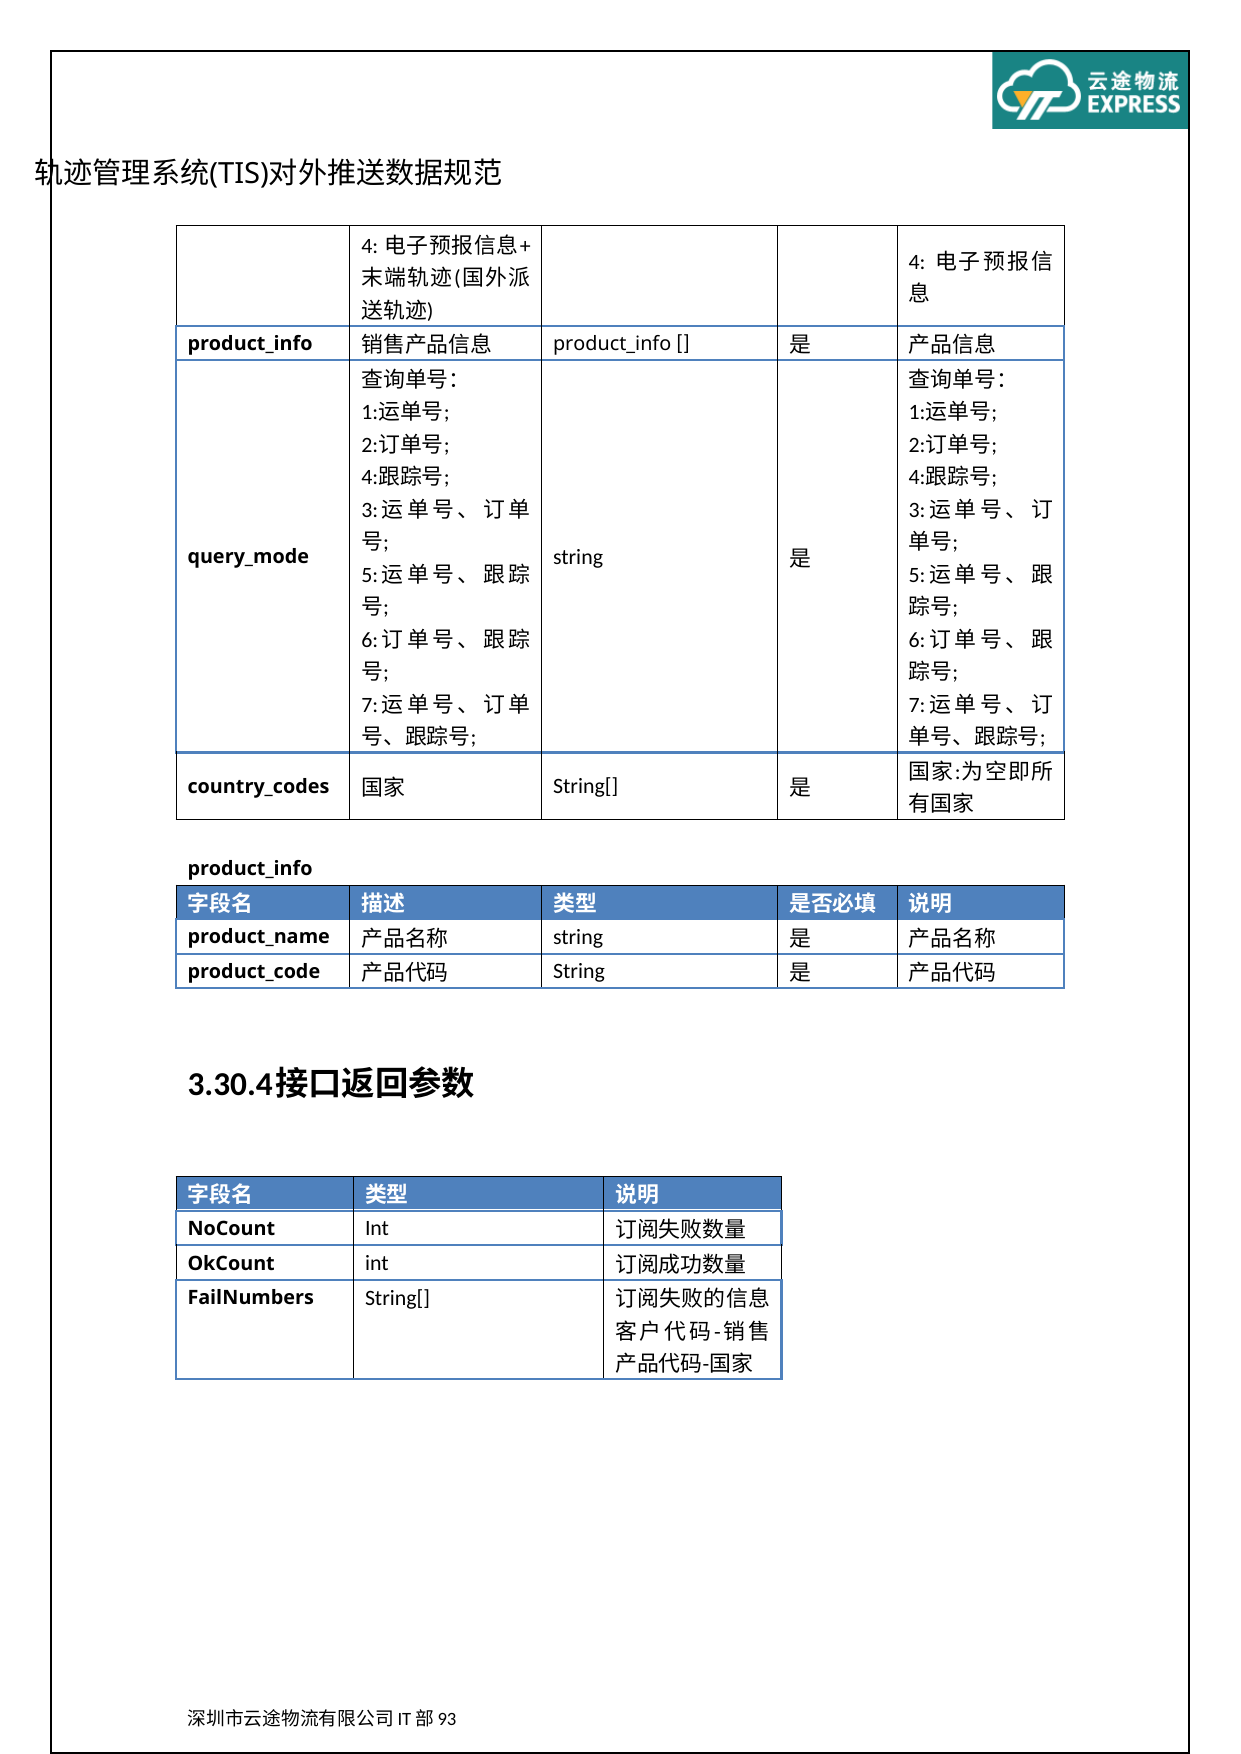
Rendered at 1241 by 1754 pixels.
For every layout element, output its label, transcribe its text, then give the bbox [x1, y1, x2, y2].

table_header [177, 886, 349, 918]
subtitle 接口返回参数 [187, 1049, 1053, 1114]
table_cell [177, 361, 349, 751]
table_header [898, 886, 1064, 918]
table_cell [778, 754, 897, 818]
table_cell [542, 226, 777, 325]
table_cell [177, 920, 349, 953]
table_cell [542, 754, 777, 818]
text product_info [187, 852, 1053, 884]
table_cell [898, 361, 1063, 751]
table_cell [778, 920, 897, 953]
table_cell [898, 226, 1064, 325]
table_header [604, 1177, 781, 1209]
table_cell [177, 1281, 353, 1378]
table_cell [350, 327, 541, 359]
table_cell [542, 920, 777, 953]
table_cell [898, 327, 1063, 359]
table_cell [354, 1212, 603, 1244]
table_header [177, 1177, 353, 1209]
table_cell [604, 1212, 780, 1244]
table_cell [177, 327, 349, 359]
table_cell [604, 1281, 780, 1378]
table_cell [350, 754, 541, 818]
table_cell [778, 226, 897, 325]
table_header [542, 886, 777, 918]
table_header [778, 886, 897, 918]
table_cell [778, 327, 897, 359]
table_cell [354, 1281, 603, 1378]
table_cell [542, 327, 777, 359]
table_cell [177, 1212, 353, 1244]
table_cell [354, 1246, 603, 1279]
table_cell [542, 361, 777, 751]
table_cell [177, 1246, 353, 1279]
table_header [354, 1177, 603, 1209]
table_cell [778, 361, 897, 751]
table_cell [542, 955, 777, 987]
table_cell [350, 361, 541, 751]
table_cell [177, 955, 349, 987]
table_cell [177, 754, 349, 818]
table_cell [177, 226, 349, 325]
picture [992, 52, 1188, 129]
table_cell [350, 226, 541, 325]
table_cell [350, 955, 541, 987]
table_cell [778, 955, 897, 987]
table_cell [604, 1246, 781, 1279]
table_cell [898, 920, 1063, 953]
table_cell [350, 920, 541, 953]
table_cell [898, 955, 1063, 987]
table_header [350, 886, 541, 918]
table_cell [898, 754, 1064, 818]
